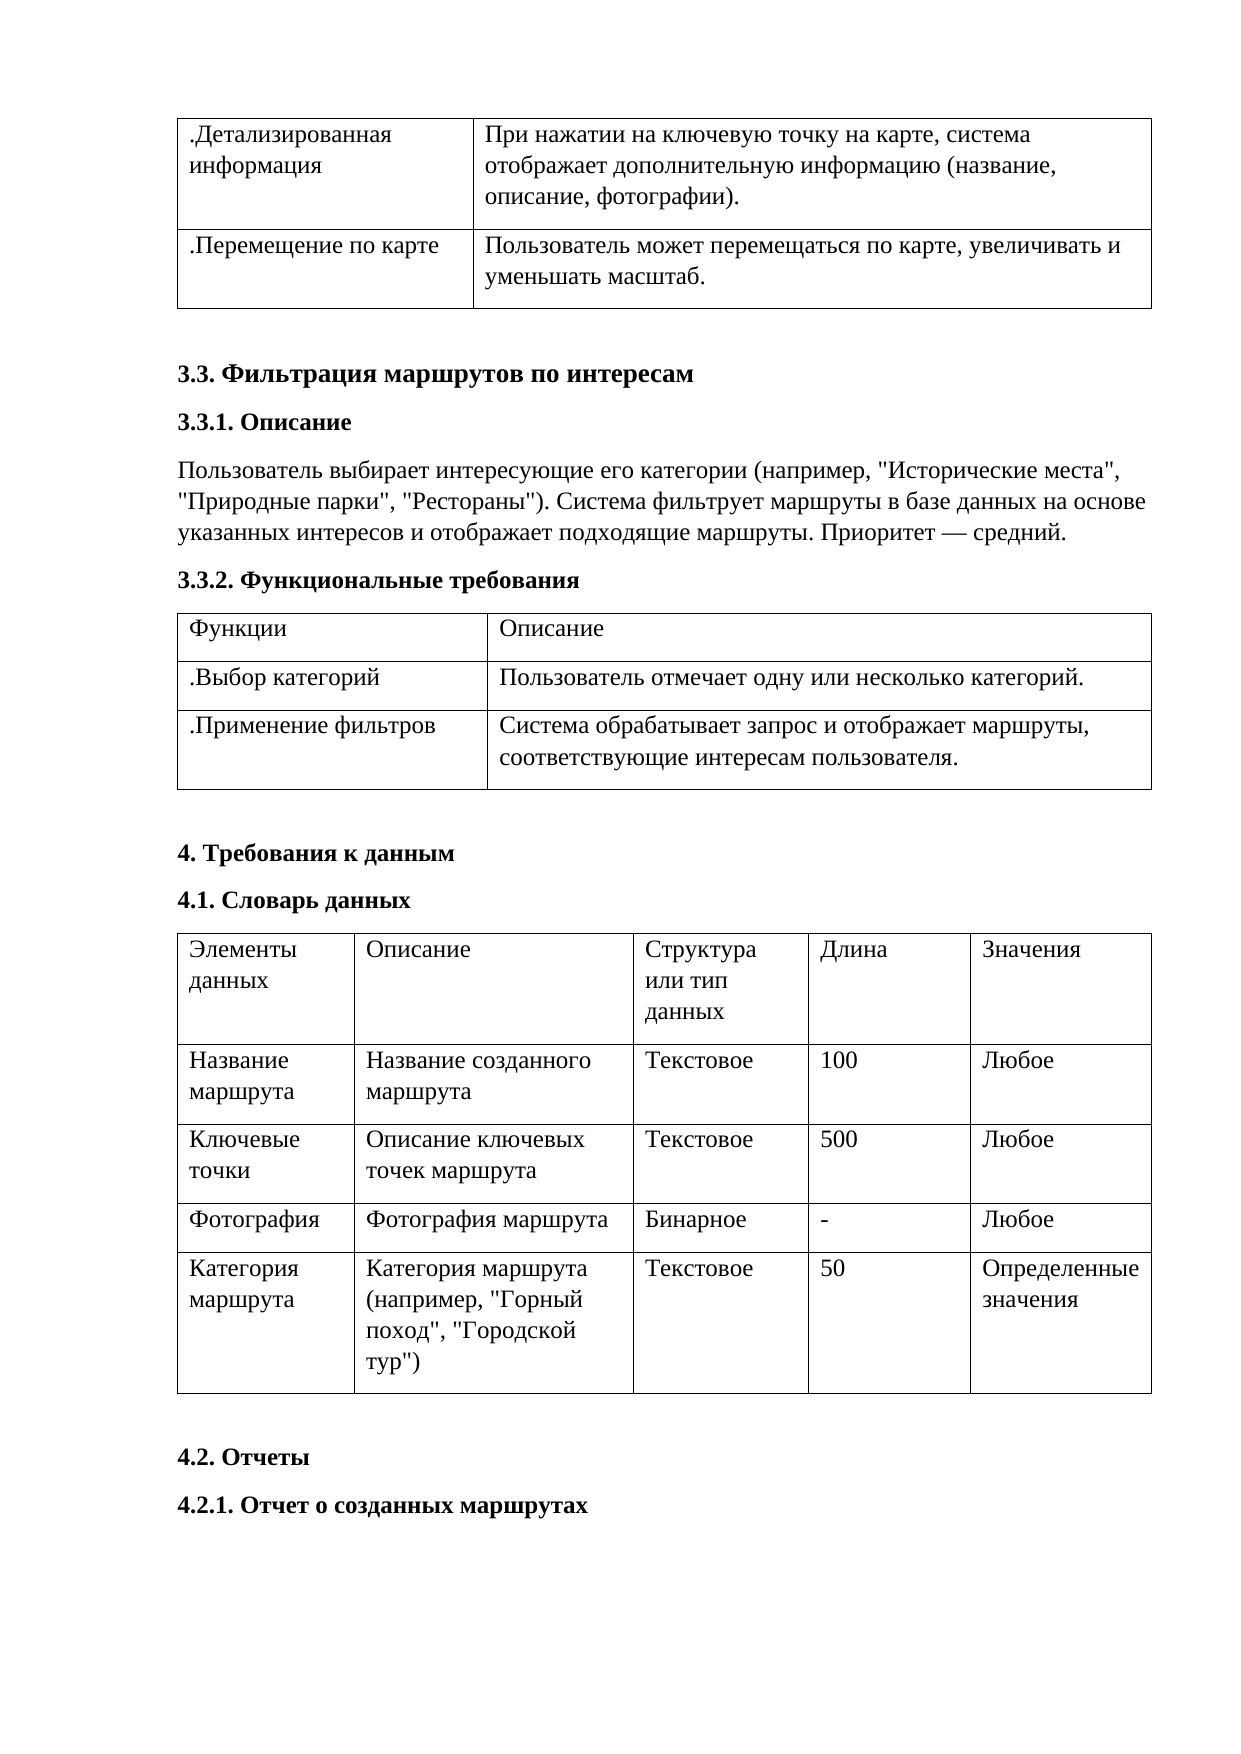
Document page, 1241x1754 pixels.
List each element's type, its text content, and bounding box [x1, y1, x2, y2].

table_header Структура или тип данных [634, 934, 808, 1044]
table_cell Название маршрута [178, 1045, 354, 1123]
table_header Длина [809, 934, 970, 1044]
text 3.3.1. Описание [177, 407, 1152, 436]
text 3.3.2. Функциональные требования [177, 565, 1152, 593]
table_header Описание [488, 614, 1151, 661]
table_cell Определенные значения [971, 1253, 1151, 1393]
table_cell Описание ключевых точек маршрута [355, 1125, 633, 1203]
table_cell .Применение фильтров [178, 711, 487, 789]
table_cell Любое [971, 1045, 1151, 1123]
table_cell Пользователь отмечает одну или несколько категорий. [488, 662, 1151, 709]
table_cell Текстовое [634, 1045, 808, 1123]
text 3.3. Фильтрация маршрутов по интересам [177, 357, 1152, 388]
text Пользователь выбирает интересующие его категории (например, "Исторические места", "Природные парки", "Рестораны"). Система фильтрует маршруты в базе данных на основе указанных интересов и отображает подходящие маршруты. Приоритет — средний. [177, 455, 1152, 546]
text 4.1. Словарь данных [177, 886, 1152, 914]
table_cell Текстовое [634, 1125, 808, 1203]
table_cell Система обрабатывает запрос и отображает маршруты, соответствующие интересам пользователя. [488, 711, 1151, 789]
table_header Элементы данных [178, 934, 354, 1044]
table_cell .Перемещение по карте [178, 230, 473, 308]
table_header Описание [355, 934, 633, 1044]
table_cell Любое [971, 1125, 1151, 1203]
table_cell Фотография [178, 1204, 354, 1252]
table_cell 500 [809, 1125, 970, 1203]
table_cell Название созданного маршрута [355, 1045, 633, 1123]
table_header Функции [178, 614, 487, 661]
table_header Значения [971, 934, 1151, 1044]
table_cell 50 [809, 1253, 970, 1393]
table_cell Бинарное [634, 1204, 808, 1252]
table_cell Текстовое [634, 1253, 808, 1393]
table_cell Фотография маршрута [355, 1204, 633, 1252]
table_cell .Детализированная информация [178, 119, 473, 229]
text 4.2. Отчеты [177, 1442, 1152, 1471]
table_cell Пользователь может перемещаться по карте, увеличивать и уменьшать масштаб. [474, 230, 1151, 308]
table_cell Любое [971, 1204, 1151, 1252]
table_cell - [809, 1204, 970, 1252]
table_cell Категория маршрута (например, "Горный поход", "Городской тур") [355, 1253, 633, 1393]
table_cell 100 [809, 1045, 970, 1123]
table_cell Категория маршрута [178, 1253, 354, 1393]
table_cell При нажатии на ключевую точку на карте, система отображает дополнительную информацию (название, описание, фотографии). [474, 119, 1151, 229]
text 4. Требования к данным [177, 838, 1152, 867]
table_cell Ключевые точки [178, 1125, 354, 1203]
text 4.2.1. Отчет о созданных маршрутах [177, 1490, 1152, 1518]
table_cell .Выбор категорий [178, 662, 487, 709]
